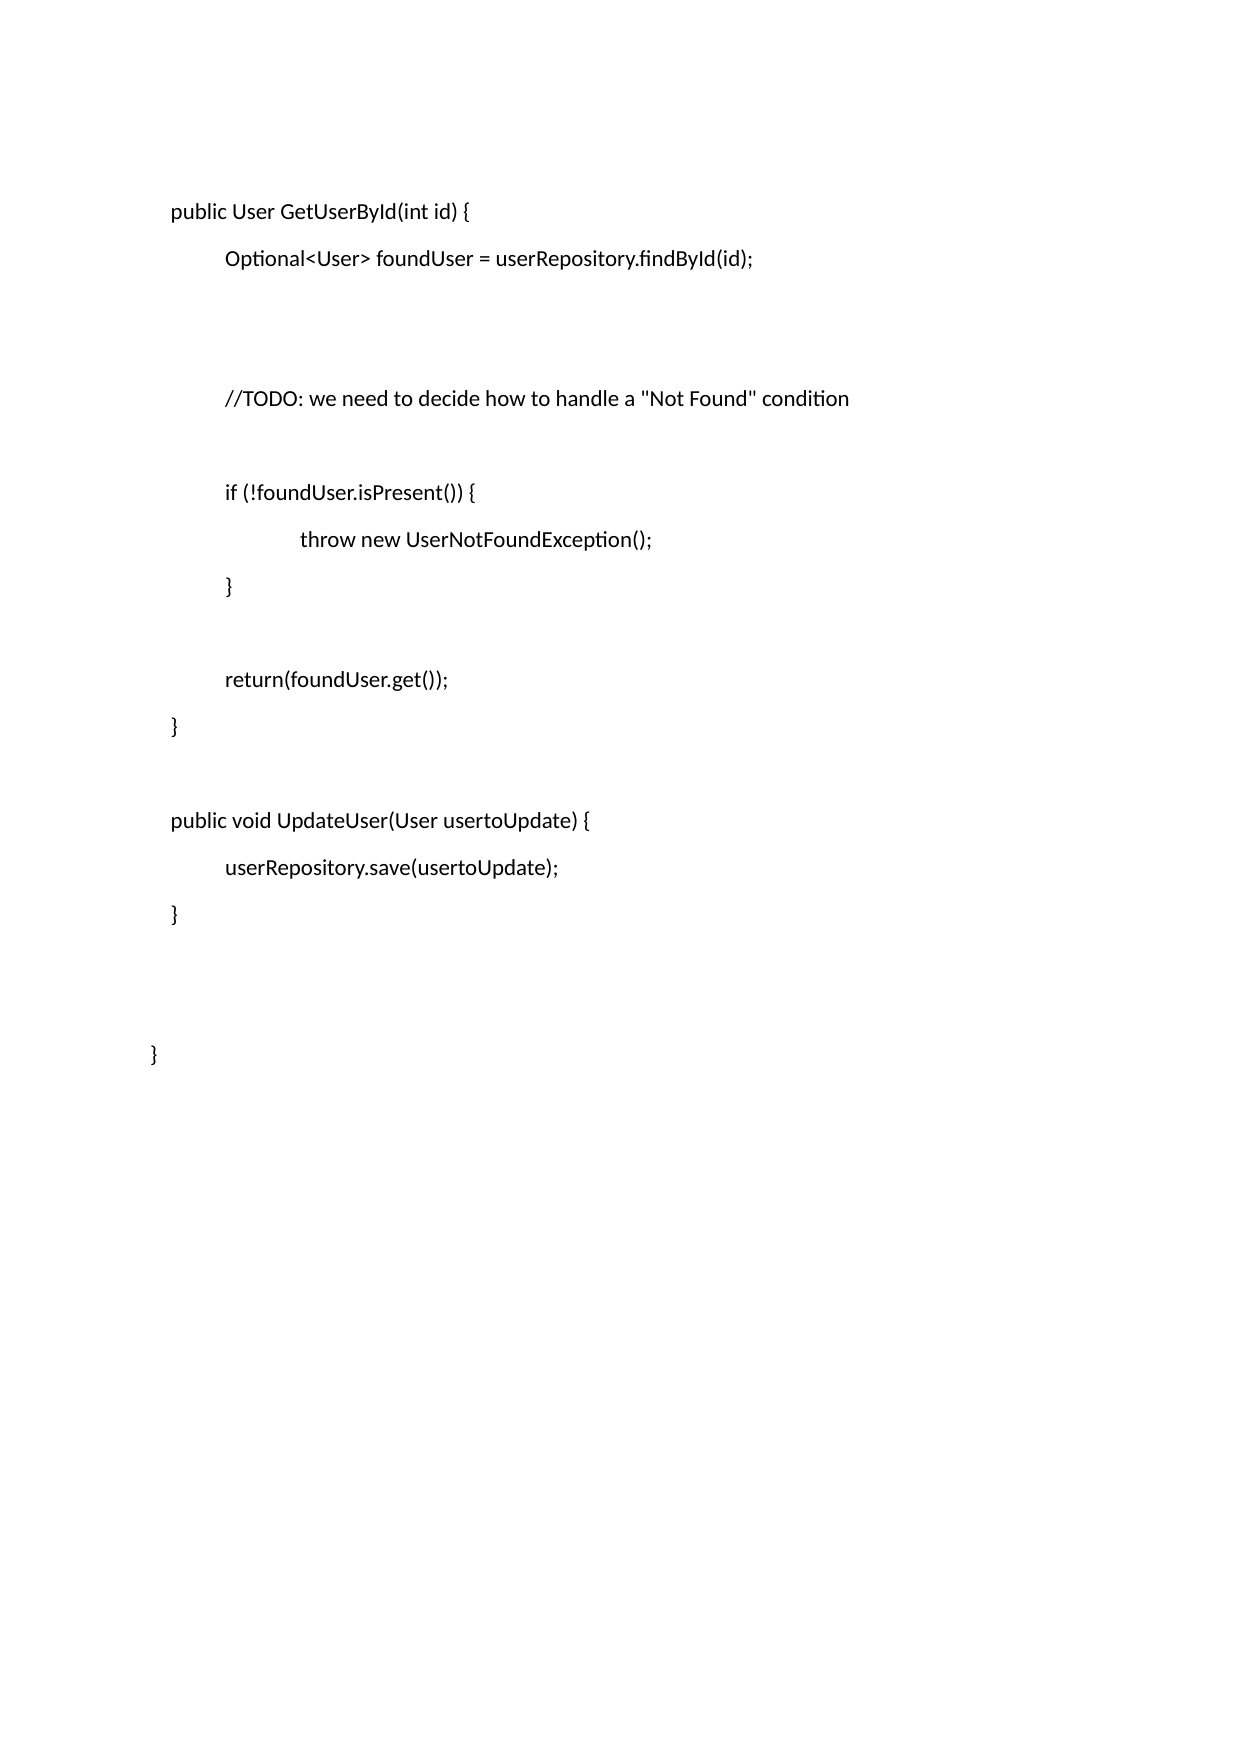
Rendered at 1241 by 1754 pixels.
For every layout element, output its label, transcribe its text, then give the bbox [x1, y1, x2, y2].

text public User GetUserById(int id) { [150, 197, 1090, 225]
text return(foundUser.get()); [150, 666, 1090, 694]
text } [150, 572, 1090, 600]
text userRepository.save(usertoUpdate); [150, 853, 1090, 881]
text //TODO: we need to decide how to handle a "Not Found" condition [150, 384, 1090, 412]
text } [150, 1041, 1090, 1069]
text Optional<User> foundUser = userRepository.findById(id); [150, 244, 1090, 272]
text } [150, 900, 1090, 928]
text if (!foundUser.isPresent()) { [150, 478, 1090, 506]
text public void UpdateUser(User usertoUpdate) { [150, 806, 1090, 834]
text } [150, 712, 1090, 741]
text throw new UserNotFoundException(); [150, 525, 1090, 553]
